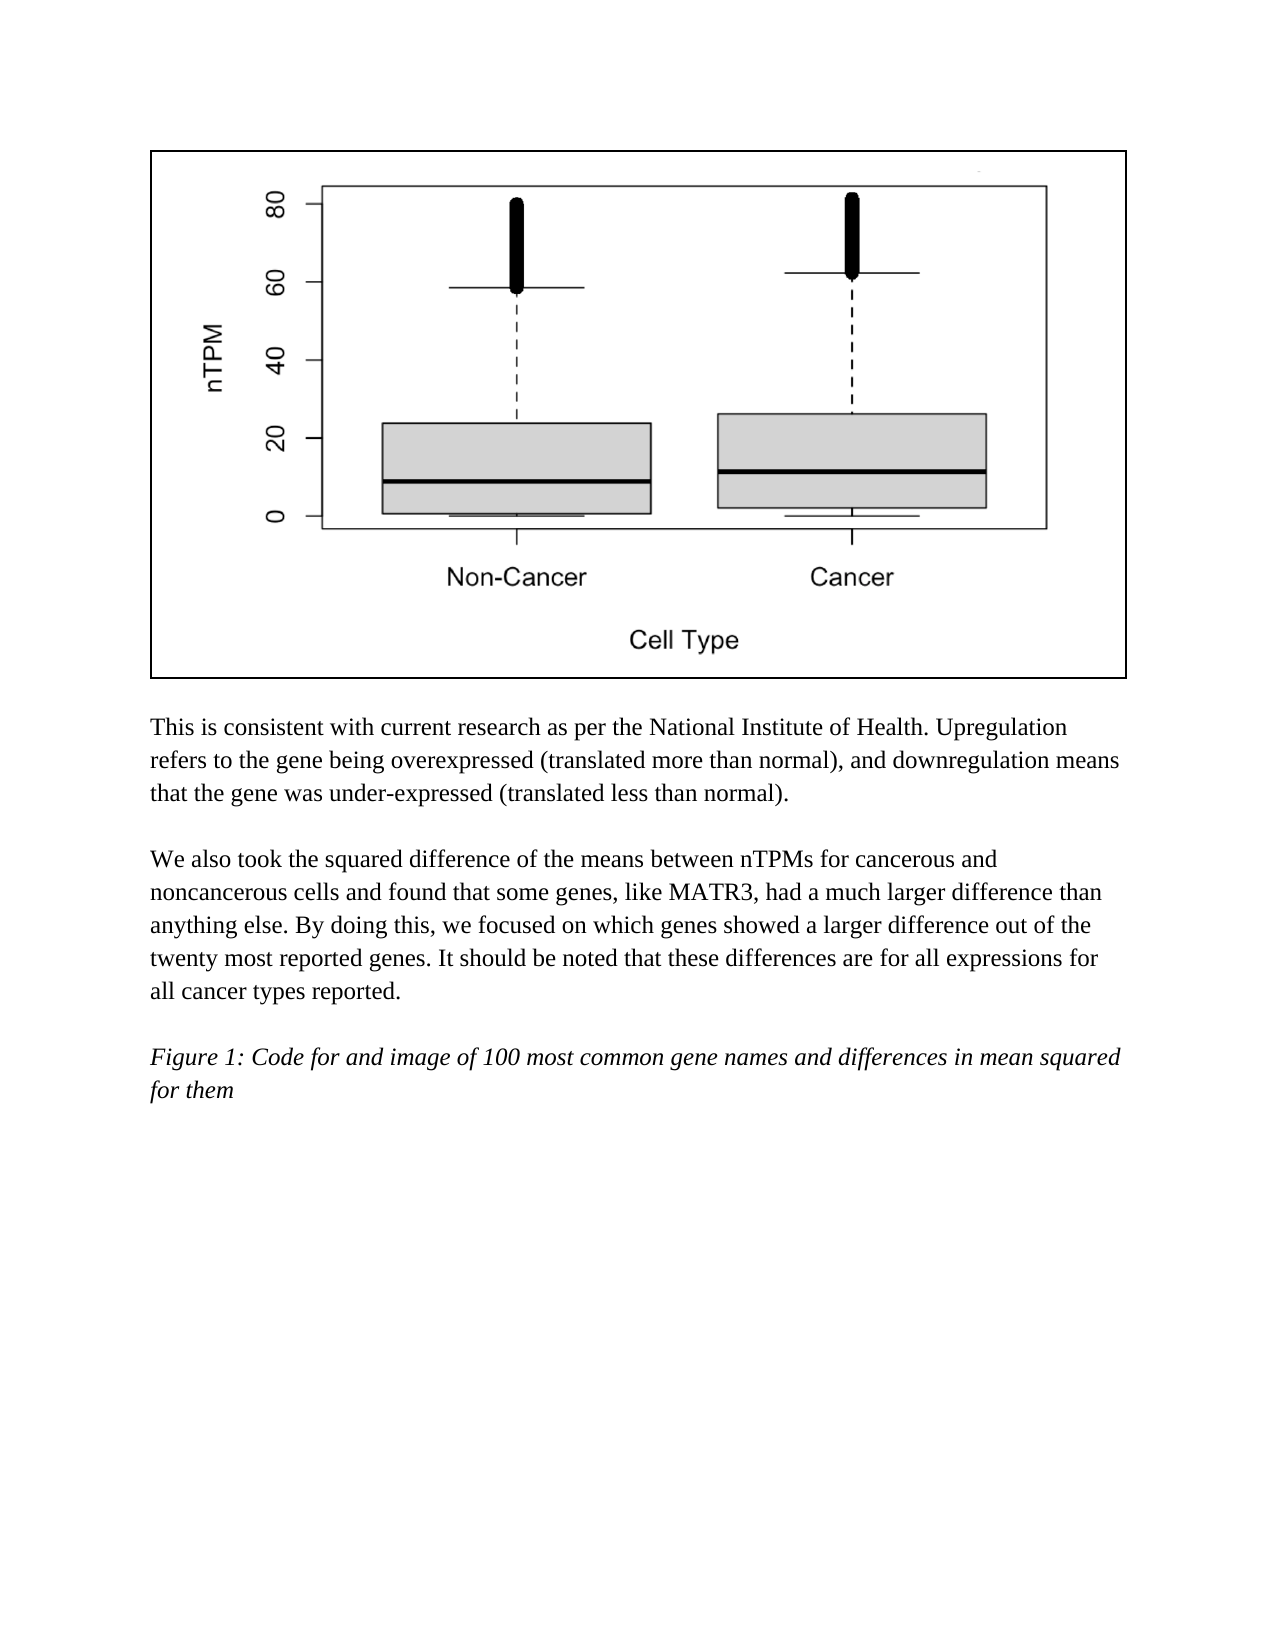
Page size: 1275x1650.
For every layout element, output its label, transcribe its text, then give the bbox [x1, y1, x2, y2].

text We also took the squared difference of the means between nTPMs for cancerous and noncancerous cells and found that some genes, like MATR3, had a much larger difference than anything else. By doing this, we focused on which genes showed a larger difference out of the twenty most reported genes. It should be noted that these differences are for all expressions for all cancer types reported. [150, 844, 1125, 1005]
picture [161, 162, 1115, 667]
table_cell [152, 152, 1125, 677]
text This is consistent with current research as per the National Institute of Health. Upregulation refers to the gene being overexpressed (translated more than normal), and downregulation means that the gene was under-expressed (translated less than normal). [150, 712, 1125, 807]
text Figure 1: Code for and image of 100 most common gene names and differences in mean squared for them [150, 1042, 1125, 1104]
